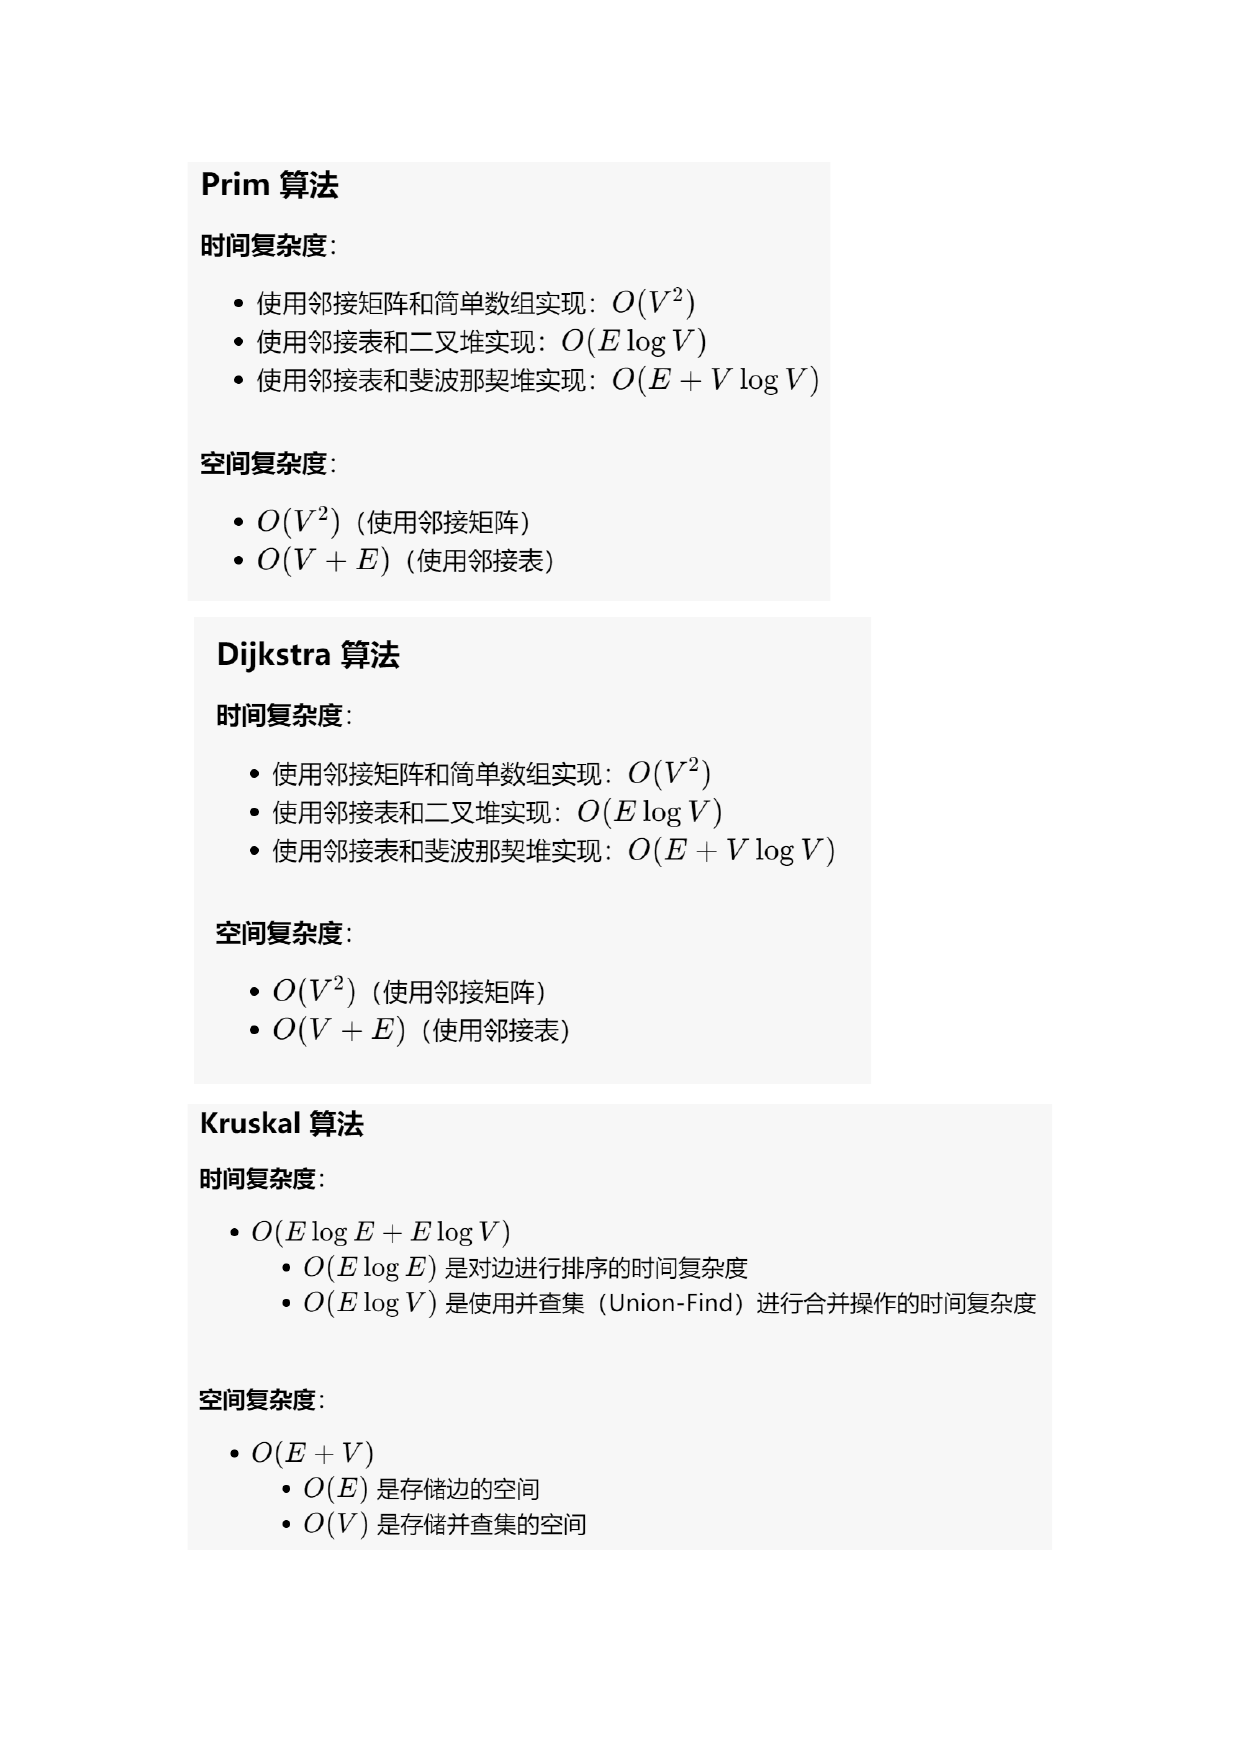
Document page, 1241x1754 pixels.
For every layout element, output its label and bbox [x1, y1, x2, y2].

picture [187, 1104, 1053, 1550]
picture [187, 162, 831, 601]
picture [187, 617, 872, 1084]
